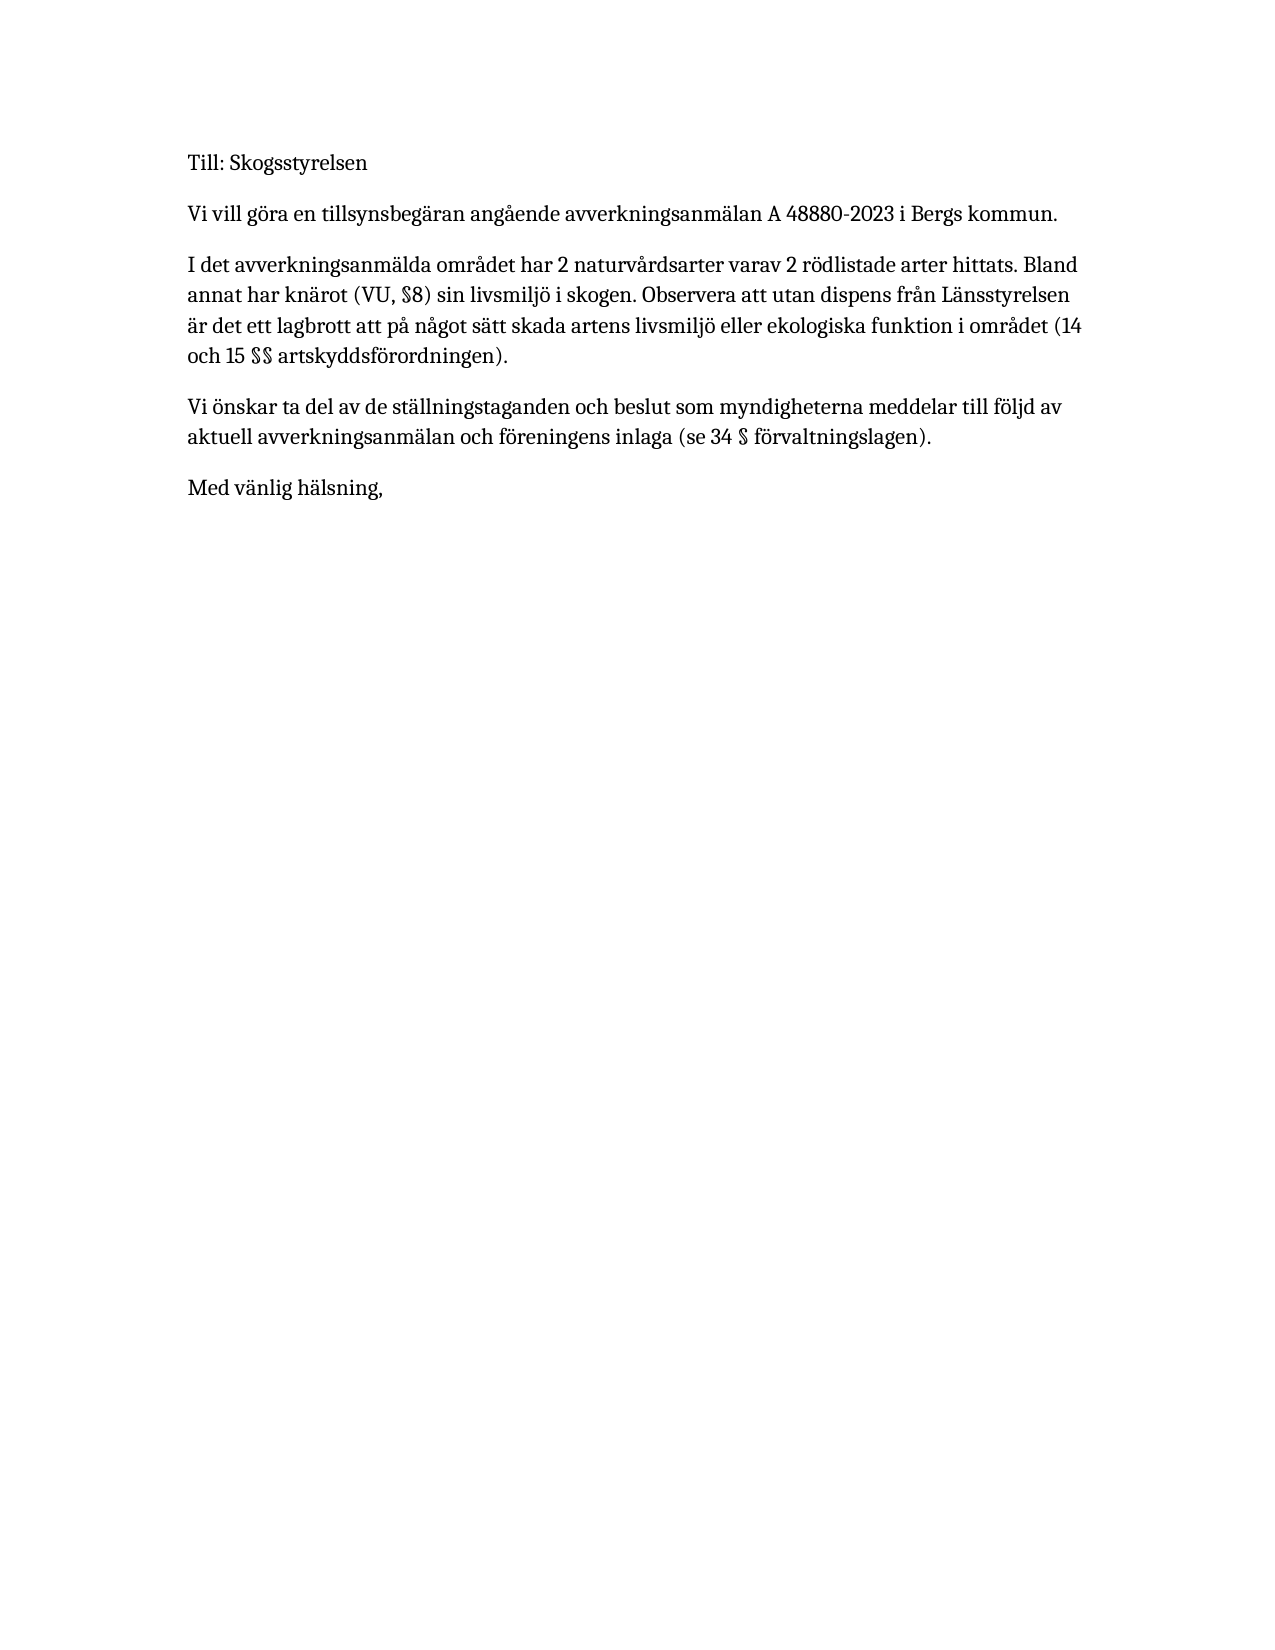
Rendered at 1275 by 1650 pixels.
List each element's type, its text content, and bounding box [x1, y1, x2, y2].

text Till: Skogsstyrelsen [187, 150, 1087, 176]
text I det avverkningsanmälda området har 2 naturvårdsarter varav 2 rödlistade arter hittats. Bland annat har knärot (VU, §8) sin livsmiljö i skogen. Observera att utan dispens från Länsstyrelsen är det ett lagbrott att på något sätt skada artens livsmiljö eller ekologiska funktion i området (14 och 15 §§ artskyddsförordningen). [187, 252, 1087, 369]
text Vi vill göra en tillsynsbegäran angående avverkningsanmälan A 48880-2023 i Bergs kommun. [187, 201, 1087, 227]
text Vi önskar ta del av de ställningstaganden och beslut som myndigheterna meddelar till följd av aktuell avverkningsanmälan och föreningens inlaga (se 34 § förvaltningslagen). [187, 394, 1087, 450]
text Med vänlig hälsning, [187, 475, 1087, 532]
